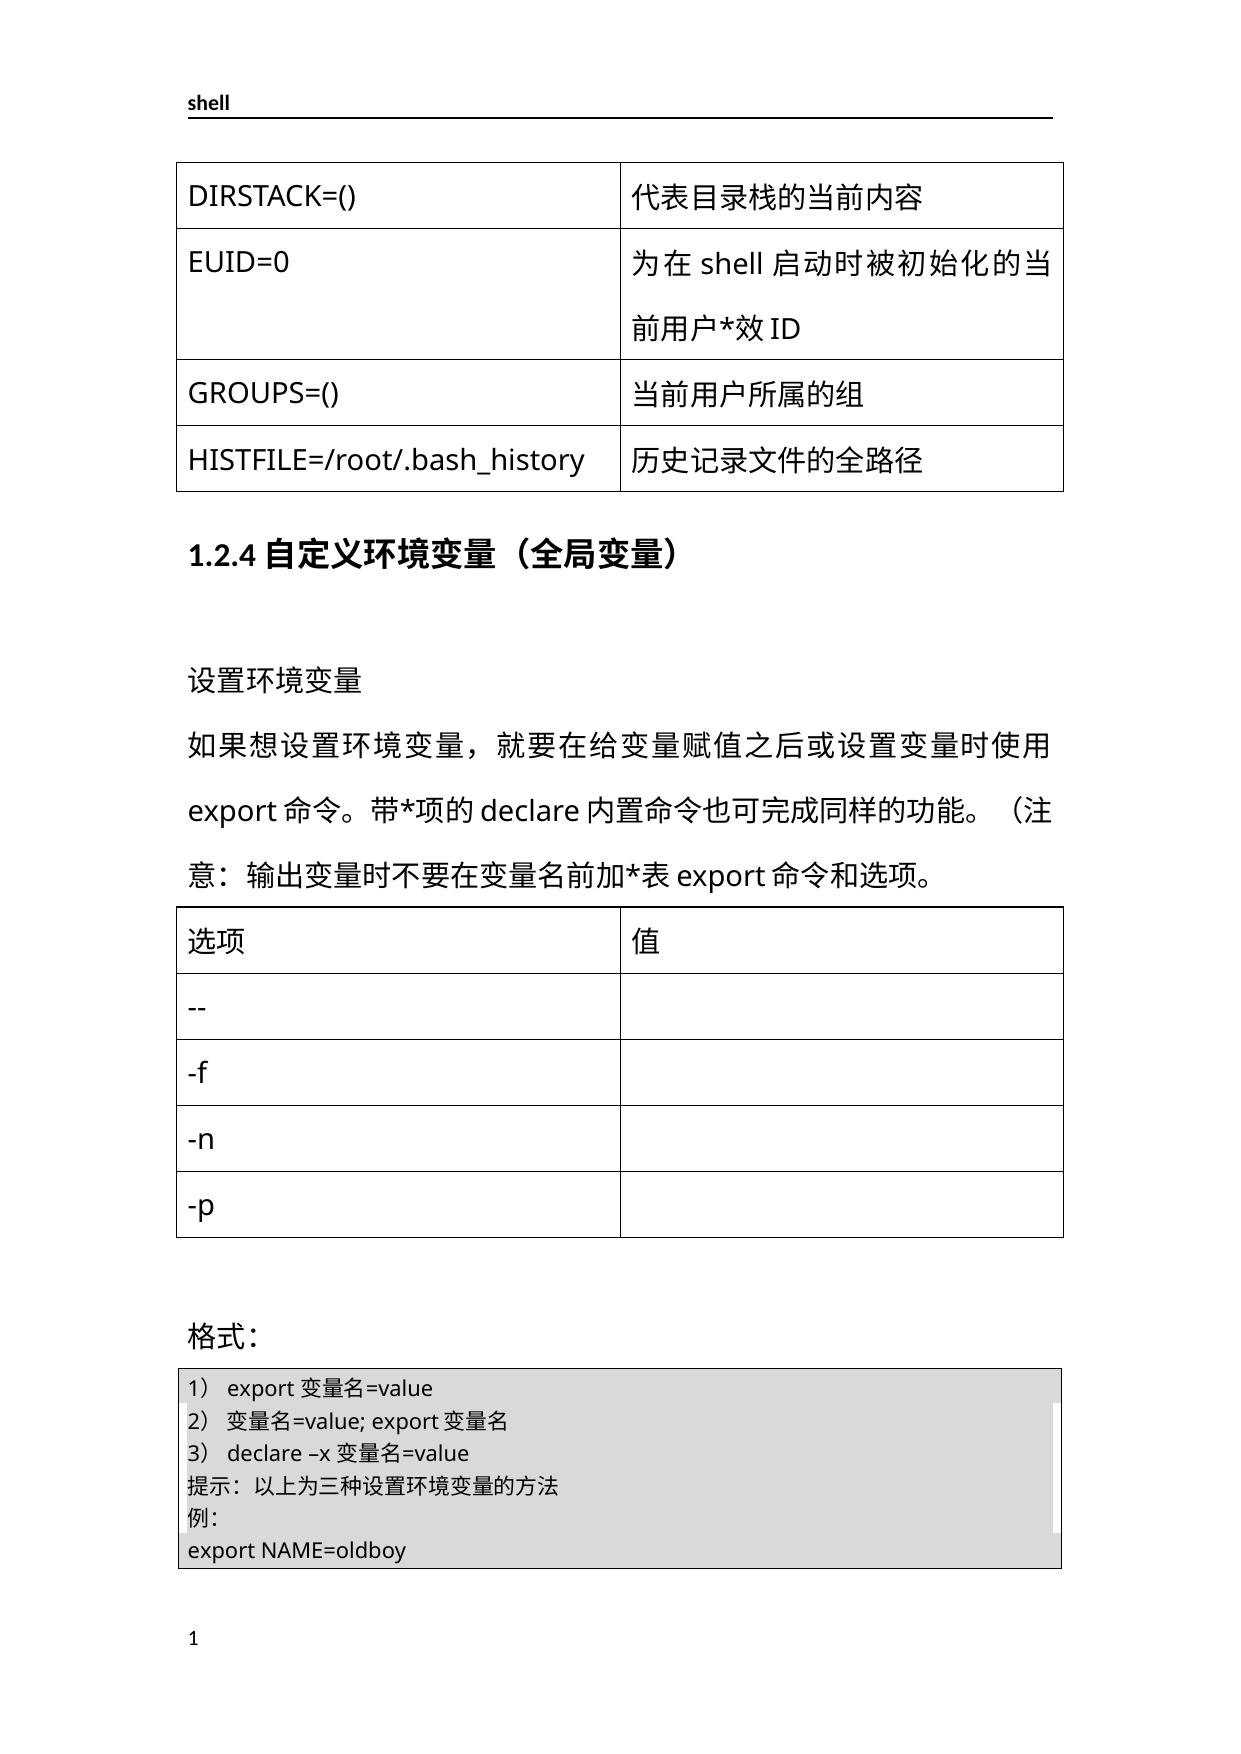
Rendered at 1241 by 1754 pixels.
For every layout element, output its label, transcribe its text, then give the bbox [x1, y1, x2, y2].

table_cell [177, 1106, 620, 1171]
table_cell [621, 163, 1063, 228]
text 2） 变量名=value; export变量名 [187, 1403, 1053, 1436]
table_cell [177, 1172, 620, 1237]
text 例： [187, 1501, 1053, 1530]
subtitle 1.2.4 自定义环境变量（全局变量） [187, 519, 1053, 584]
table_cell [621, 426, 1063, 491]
text 3） declare –x 变量名=value [187, 1436, 1053, 1468]
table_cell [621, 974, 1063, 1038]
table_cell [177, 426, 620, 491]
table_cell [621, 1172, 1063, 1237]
text 如果想设置环境变量，就要在给变量赋值之后或设置变量时使用export命令。带*项的declare内置命令也可完成同样的功能。（注意：输出变量时不要在变量名前加*表export命令和选项。 [187, 711, 1053, 906]
text 设置环境变量 [187, 646, 1053, 711]
text 格式： [187, 1303, 1053, 1368]
text 1） export 变量名=value [179, 1369, 1061, 1403]
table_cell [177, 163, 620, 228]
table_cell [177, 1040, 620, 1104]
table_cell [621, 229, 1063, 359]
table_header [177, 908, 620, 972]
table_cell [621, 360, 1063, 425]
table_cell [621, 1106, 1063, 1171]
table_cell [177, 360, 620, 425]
text export NAME=oldboy [179, 1530, 1061, 1568]
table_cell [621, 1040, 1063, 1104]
text 提示：以上为三种设置环境变量的方法 [187, 1468, 1053, 1501]
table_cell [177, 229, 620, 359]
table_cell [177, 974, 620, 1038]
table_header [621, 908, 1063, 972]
